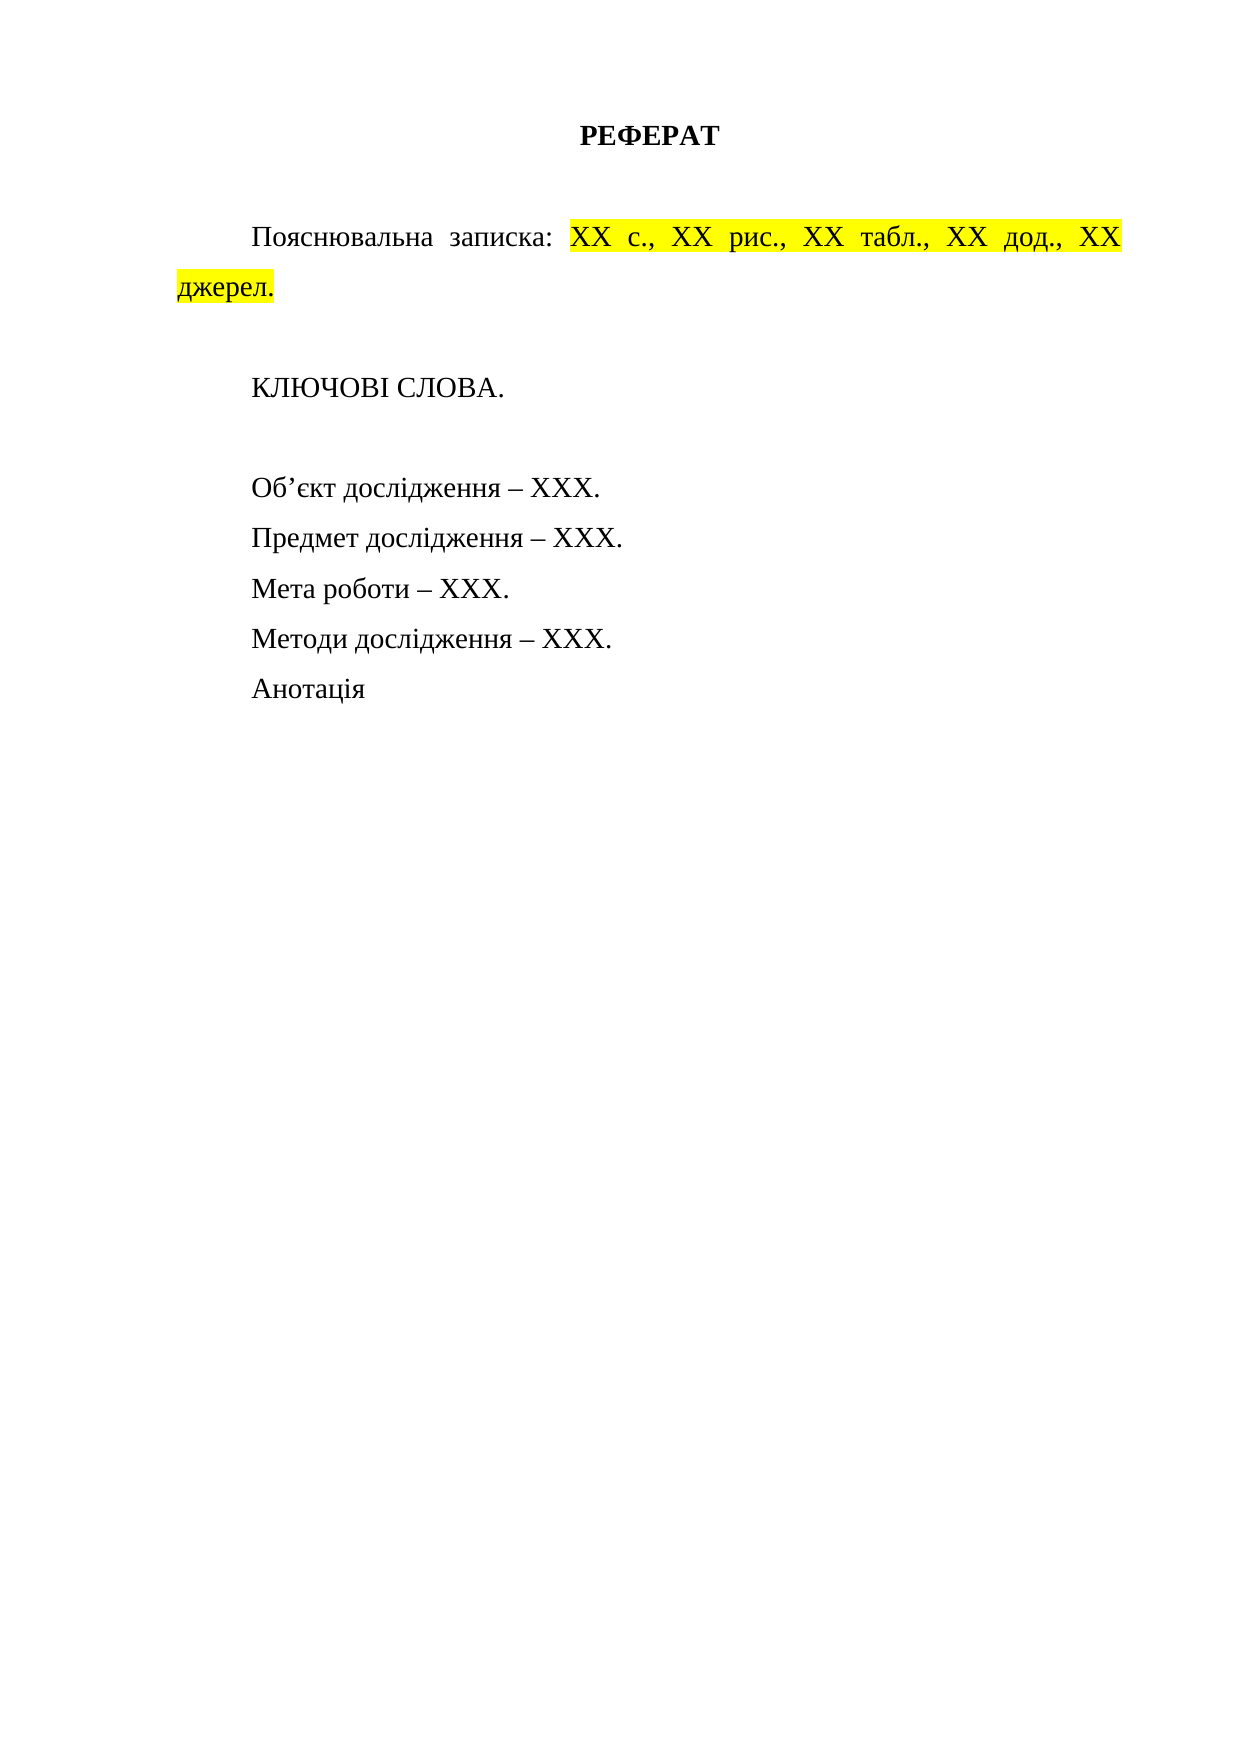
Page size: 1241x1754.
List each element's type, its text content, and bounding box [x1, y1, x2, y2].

text Методи дослідження – ХХХ. [177, 621, 1122, 655]
text Пояснювальна записка: ХХ с., ХХ рис., ХХ табл., ХХ дод., ХХ джерел. [177, 219, 1122, 303]
text Мета роботи – ХХХ. [177, 571, 1122, 604]
text Анотація [177, 672, 1122, 705]
text Предмет дослідження – ХХХ. [177, 521, 1122, 554]
text КЛЮЧОВІ СЛОВА. [177, 370, 1122, 403]
text РЕФЕРАТ [177, 118, 1122, 152]
text Об’єкт дослідження – ХХХ. [177, 470, 1122, 504]
